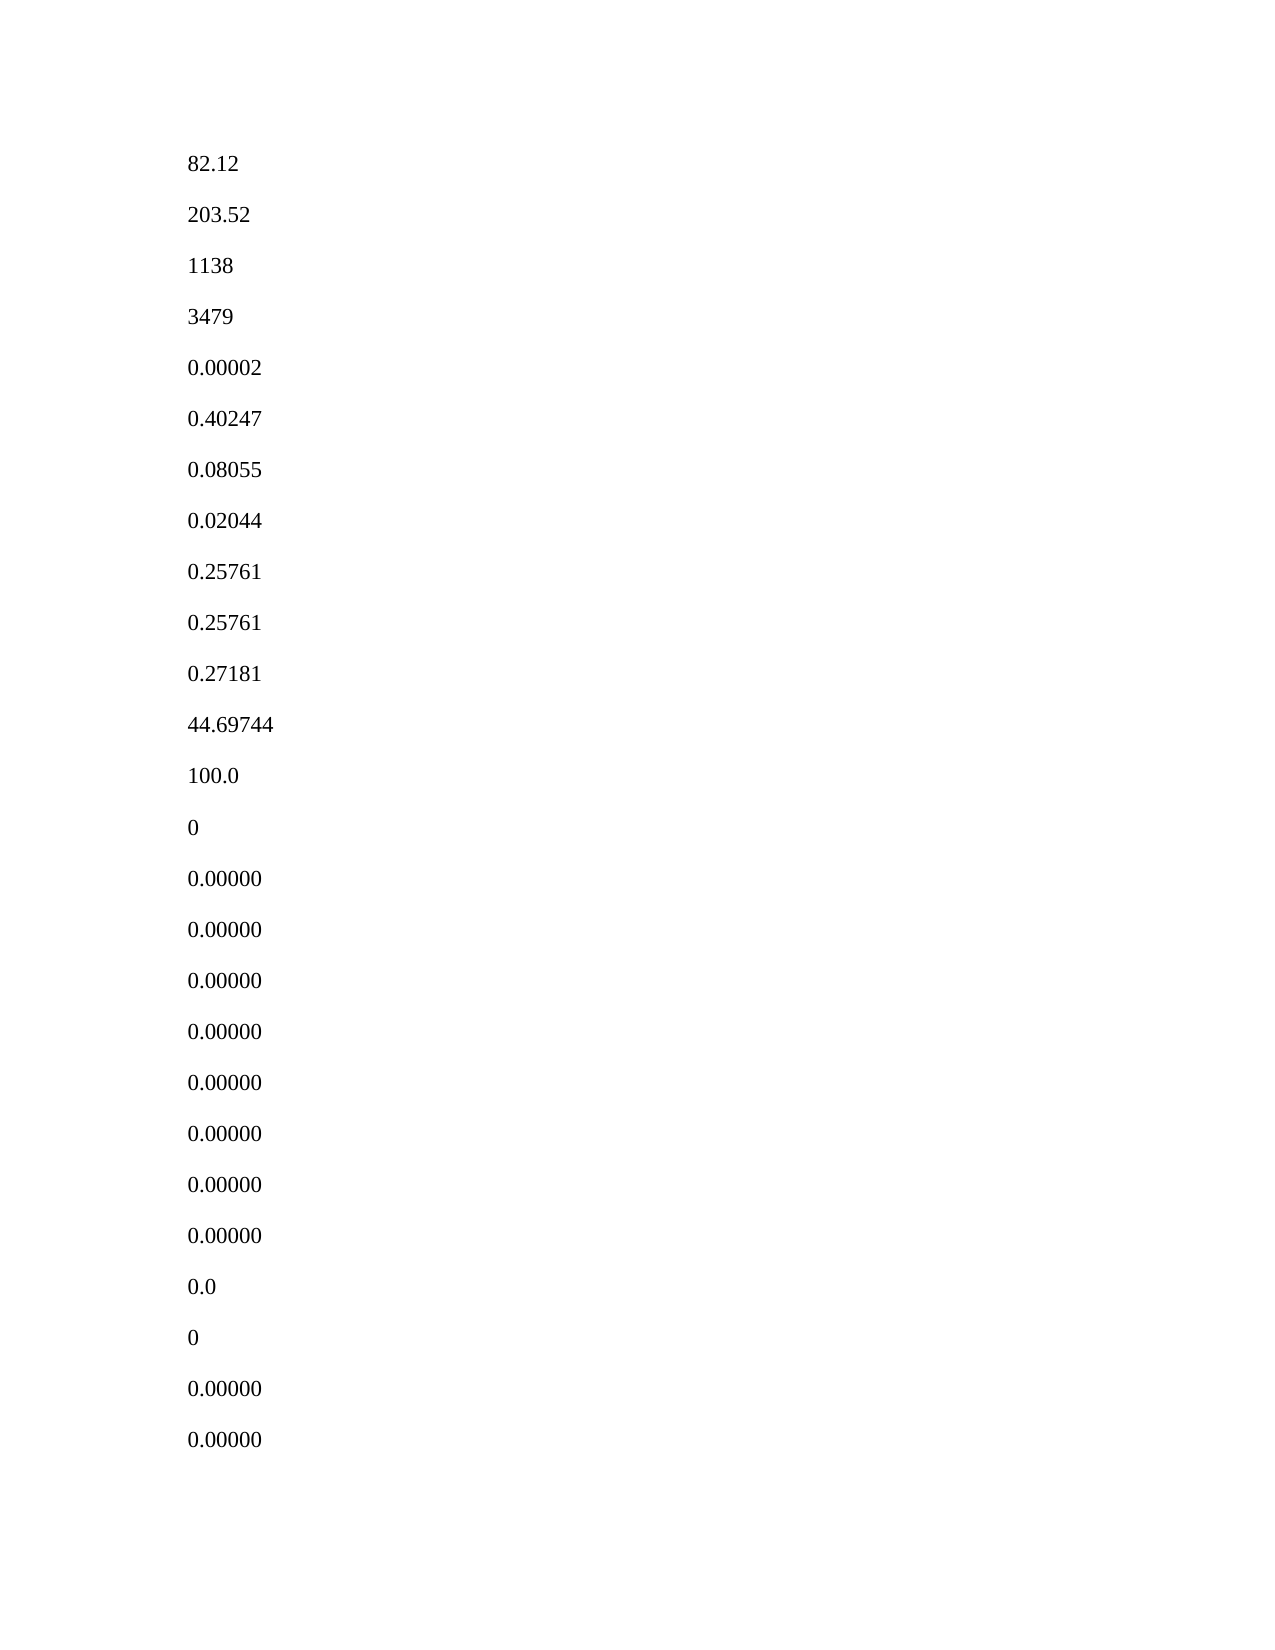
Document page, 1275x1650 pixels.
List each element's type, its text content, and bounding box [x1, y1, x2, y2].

table_cell 0.00000 [176, 967, 1076, 1018]
table_cell 0.00000 [176, 1426, 1076, 1477]
table_cell 0.02044 [176, 507, 1076, 558]
table_cell 100.0 [176, 763, 1076, 813]
table_cell 0.25761 [176, 609, 1076, 660]
table_cell 0.27181 [176, 660, 1076, 711]
table_cell 3479 [176, 303, 1076, 354]
table_cell 1138 [176, 252, 1076, 303]
table_cell 0.00000 [176, 865, 1076, 916]
table_cell 0.25761 [176, 558, 1076, 609]
table_cell 0.08055 [176, 456, 1076, 507]
table_cell 0.00000 [176, 1171, 1076, 1222]
table_cell 0.00000 [176, 1375, 1076, 1426]
table_cell 0.00000 [176, 1018, 1076, 1069]
table_cell 0.0 [176, 1273, 1076, 1324]
table_cell 0.00000 [176, 916, 1076, 967]
table_cell 0.00000 [176, 1222, 1076, 1273]
table_cell 0.00000 [176, 1069, 1076, 1120]
table_cell 203.52 [176, 201, 1076, 252]
table_cell 0.40247 [176, 405, 1076, 456]
table_cell 0 [176, 814, 1076, 864]
table_cell 0.00002 [176, 354, 1076, 405]
table_header 82.12 [176, 150, 1076, 201]
table_cell 0 [176, 1324, 1076, 1375]
table_cell 0.00000 [176, 1120, 1076, 1171]
table_cell 44.69744 [176, 711, 1076, 762]
